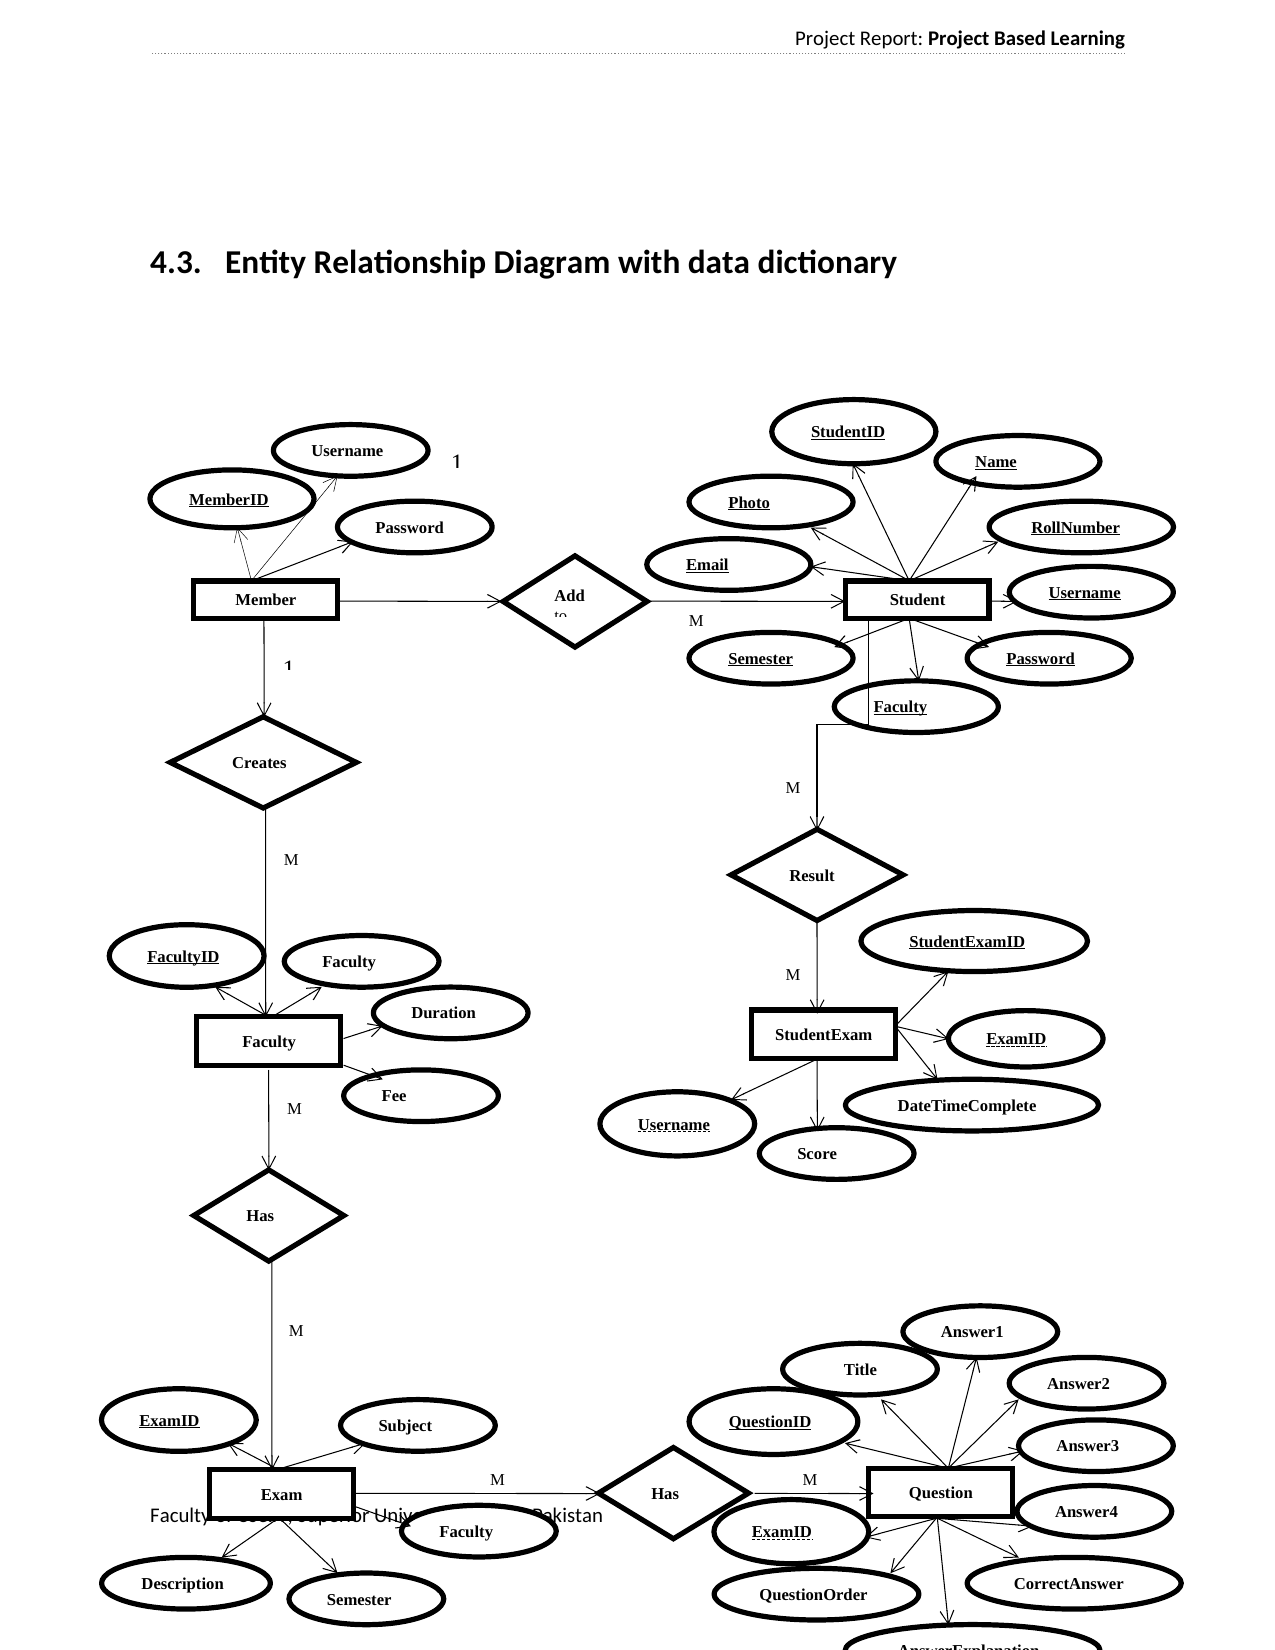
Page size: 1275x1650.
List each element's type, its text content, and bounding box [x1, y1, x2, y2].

subtitle Entity Relationship Diagram with data dictionary [150, 241, 1125, 282]
